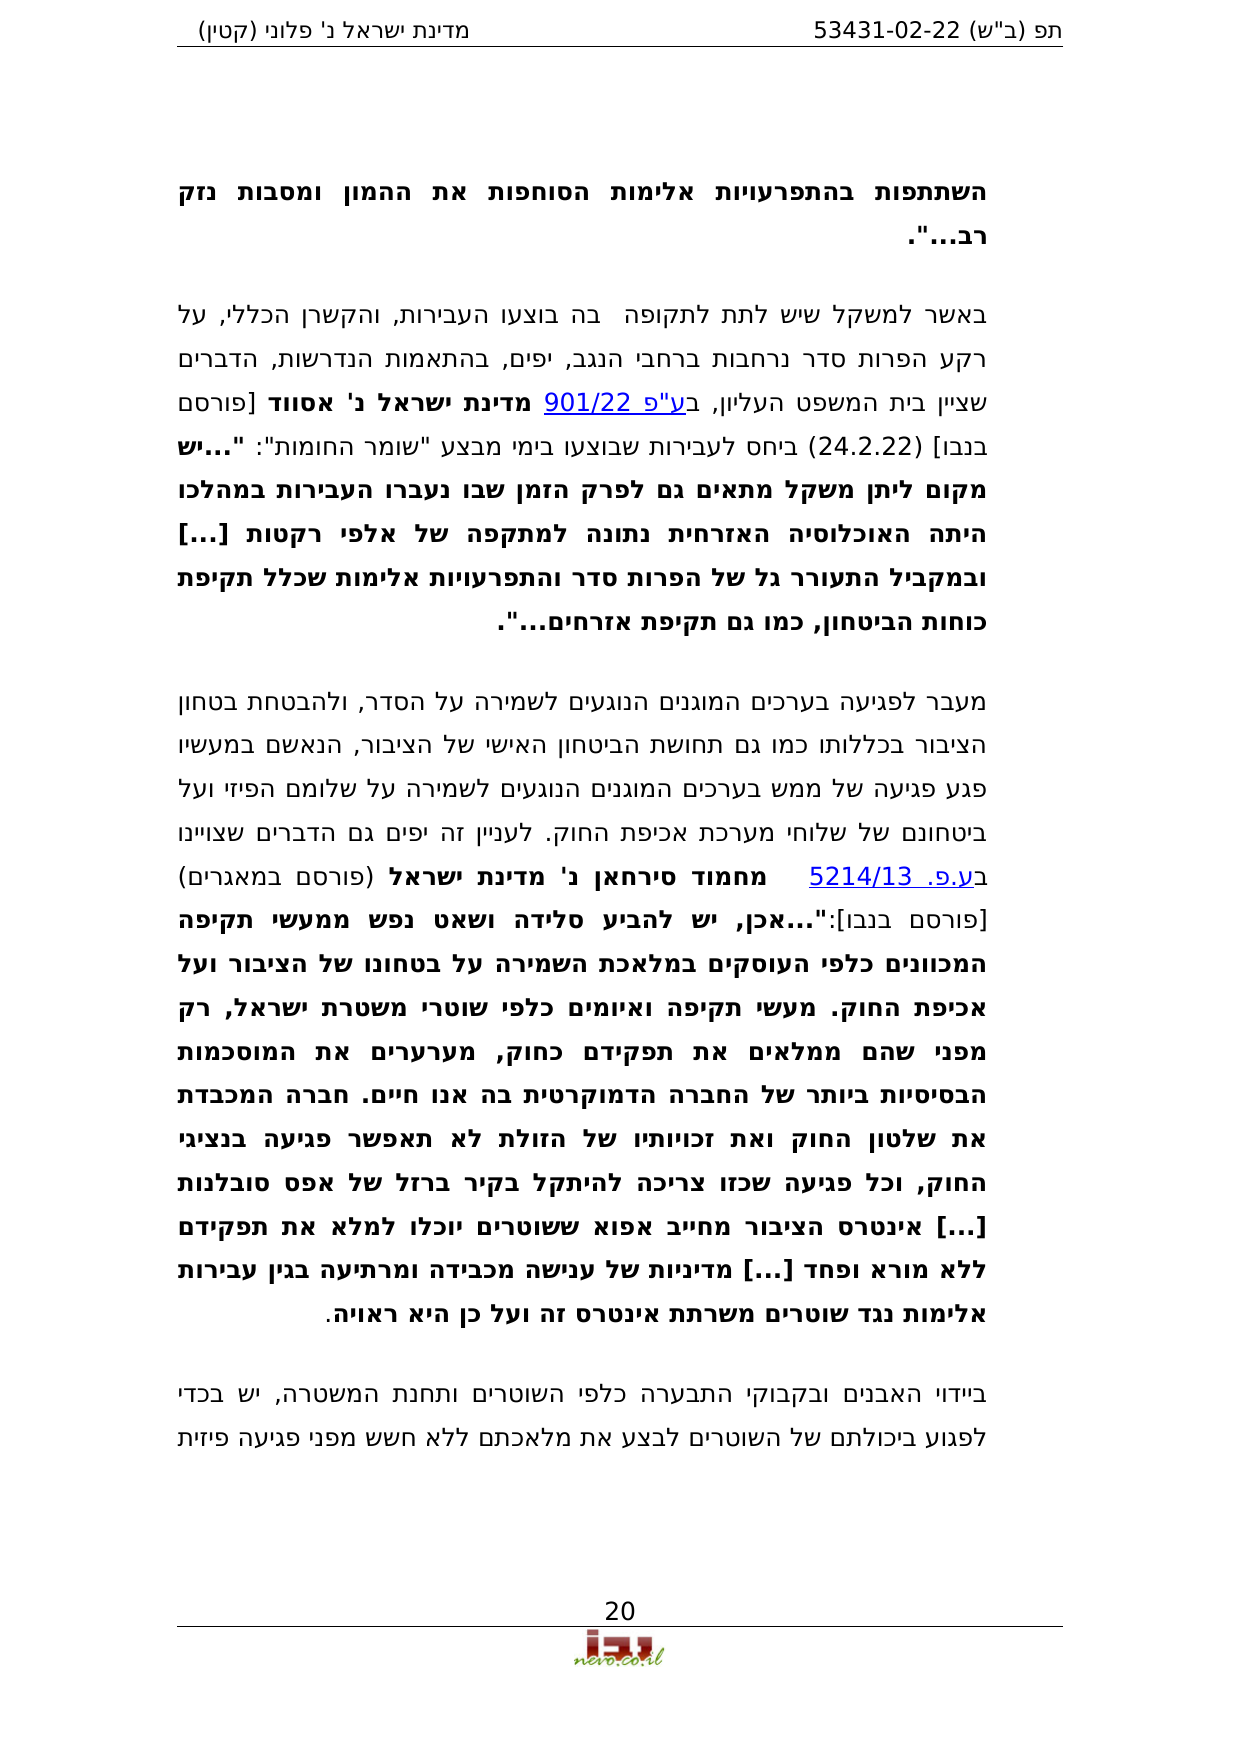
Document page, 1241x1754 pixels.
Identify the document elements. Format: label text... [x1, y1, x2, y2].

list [177, 177, 988, 250]
list באשר למשקל שיש לתת לתקופה בה בוצעו העבירות, והקשרן הכללי, על רקע הפרות סדר נרחבות ברחבי הנגב, יפים, בהתאמות הנדרשות, הדברים שציין בית המשפט העליון, בע"פ 901/22 מדינת ישראל נ' אסווד [פורסם בנבו] (24.2.22) ביחס לעבירות שבוצעו בימי מבצע "שומר החומות": "...יש מקום ליתן משקל מתאים גם לפרק הזמן שבו נעברו העבירות במהלכו היתה האוכלוסיה האזרחית נתונה למתקפה של אלפי רקטות [...] ובמקביל התעורר גל של הפרות סדר והתפרעויות אלימות שכלל תקיפת כוחות הביטחון, כמו גם תקיפת אזרחים...". [177, 301, 988, 636]
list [177, 1379, 988, 1452]
list מעבר לפגיעה בערכים המוגנים הנוגעים לשמירה על הסדר, ולהבטחת בטחון הציבור בכללותו כמו גם תחושת הביטחון האישי של הציבור, הנאשם במעשיו פגע פגיעה של ממש בערכים המוגנים הנוגעים לשמירה על שלומם הפיזי ועל ביטחונם של שלוחי מערכת אכיפת החוק. לעניין זה יפים גם הדברים שצויינו בע.פ. 5214/13 ‏ ‏ מחמוד סירחאן נ' מדינת ישראל (פורסם במאגרים) [פורסם בנבו]:"...אכן, יש להביע סלידה ושאט נפש ממעשי תקיפה המכוונים כלפי העוסקים במלאכת השמירה על בטחונו של הציבור ועל אכיפת החוק. מעשי תקיפה ואיומים כלפי שוטרי משטרת ישראל, רק מפני שהם ממלאים את תפקידם כחוק, מערערים את המוסכמות הבסיסיות ביותר של החברה הדמוקרטית בה אנו חיים. חברה המכבדת את שלטון החוק ואת זכויותיו של הזולת לא תאפשר פגיעה בנציגי החוק, וכל פגיעה שכזו צריכה להיתקל בקיר ברזל של אפס סובלנות [...] אינטרס הציבור מחייב אפוא ששוטרים יוכלו למלא את תפקידם ללא מורא ופחד [...] מדיניות של ענישה מכבידה ומרתיעה בגין עבירות אלימות נגד שוטרים משרתת אינטרס זה ועל כן היא ראויה. [177, 687, 988, 1328]
picture [574, 1629, 666, 1667]
